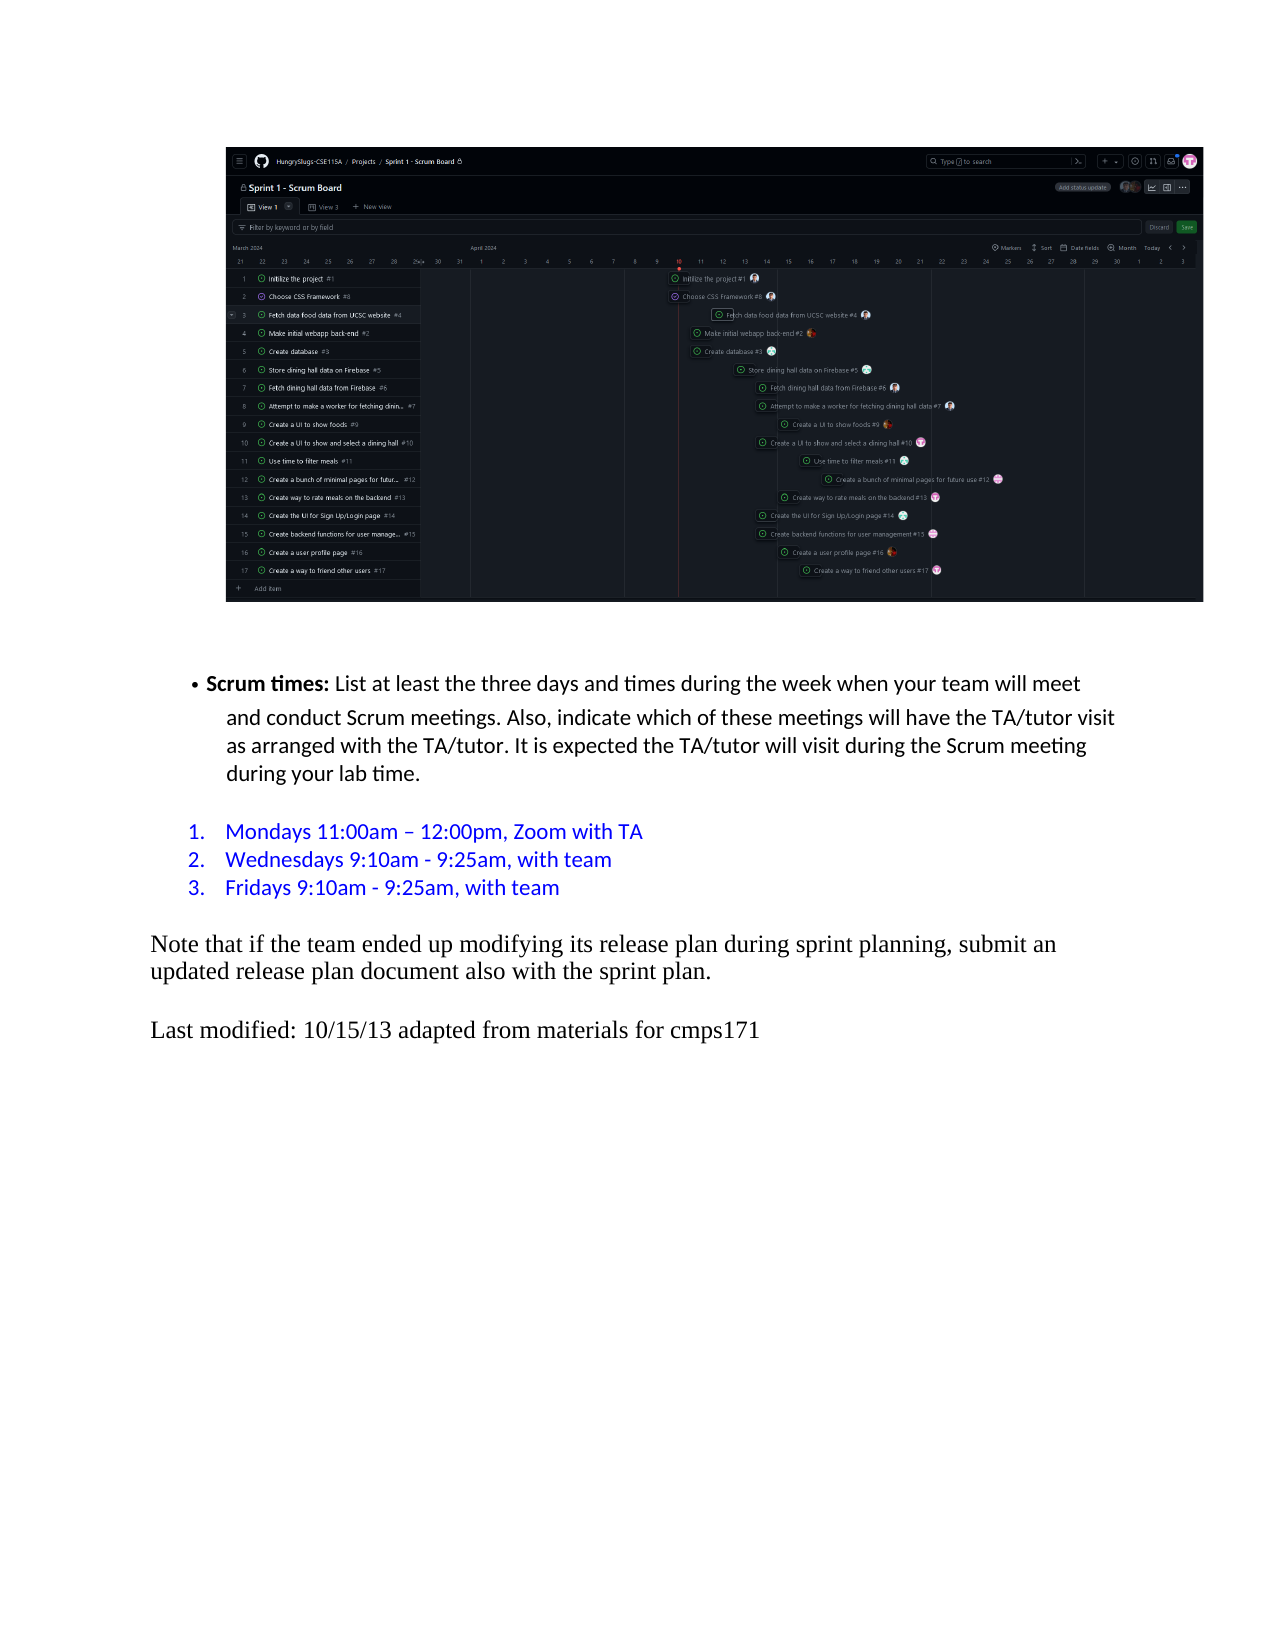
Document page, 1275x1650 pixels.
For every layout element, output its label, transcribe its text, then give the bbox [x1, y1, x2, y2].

list Mondays 11:00am – 12:00pm, Zoom with TA [188, 817, 1126, 845]
text Note that if the team ended up modifying its release plan during sprint planning, submit an updated release plan document also with the sprint plan. [150, 931, 1063, 985]
list Fridays 9:10am - 9:25am, with team [188, 873, 1126, 901]
text Last modified: 10/15/13 adapted from materials for cmps171 [150, 1015, 1128, 1043]
picture [225, 147, 1204, 602]
list Wednesdays 9:10am - 9:25am, with team [188, 845, 1126, 873]
text ∙ Scrum times: List at least the three days and times during the week when your team will meet and conduct Scrum meetings. Also, indicate which of these meetings will have the TA/tutor visit as arranged with the TA/tutor. It is expected the TA/tutor will visit during the Scrum meeting during your lab time. [188, 662, 1126, 787]
